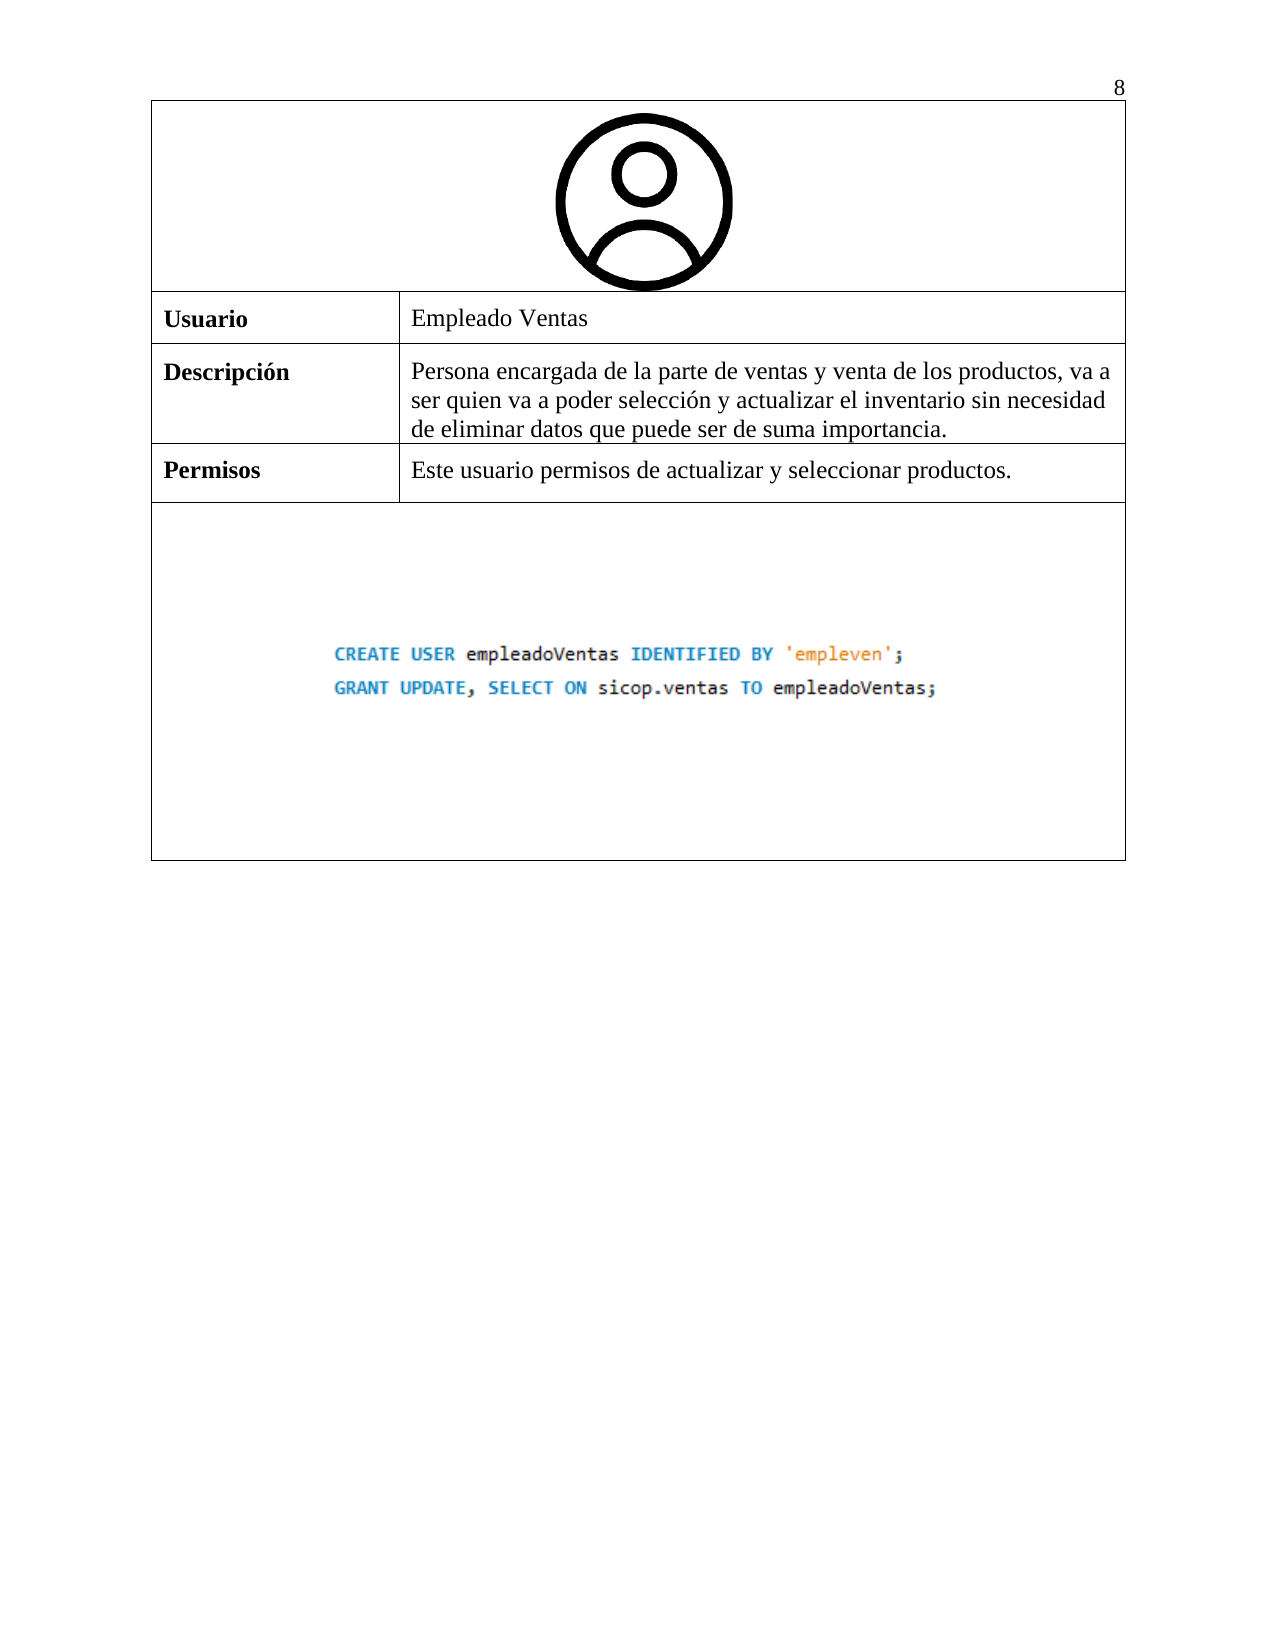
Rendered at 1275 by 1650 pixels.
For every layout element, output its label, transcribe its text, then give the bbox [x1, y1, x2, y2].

table_cell Este usuario permisos de actualizar y seleccionar productos. [400, 444, 1125, 502]
table_cell Usuario [152, 292, 399, 343]
table_cell Persona encargada de la parte de ventas y venta de los productos, va a ser quien va a poder selección y actualizar el inventario sin necesidad de eliminar datos que puede ser de suma importancia. [400, 344, 1125, 442]
table_cell [152, 503, 1125, 860]
table_header [152, 101, 1125, 291]
picture [330, 636, 947, 704]
table_cell Descripción [152, 344, 399, 442]
table_cell Permisos [152, 444, 399, 502]
table_cell Empleado Ventas [400, 292, 1125, 343]
picture [555, 113, 733, 291]
